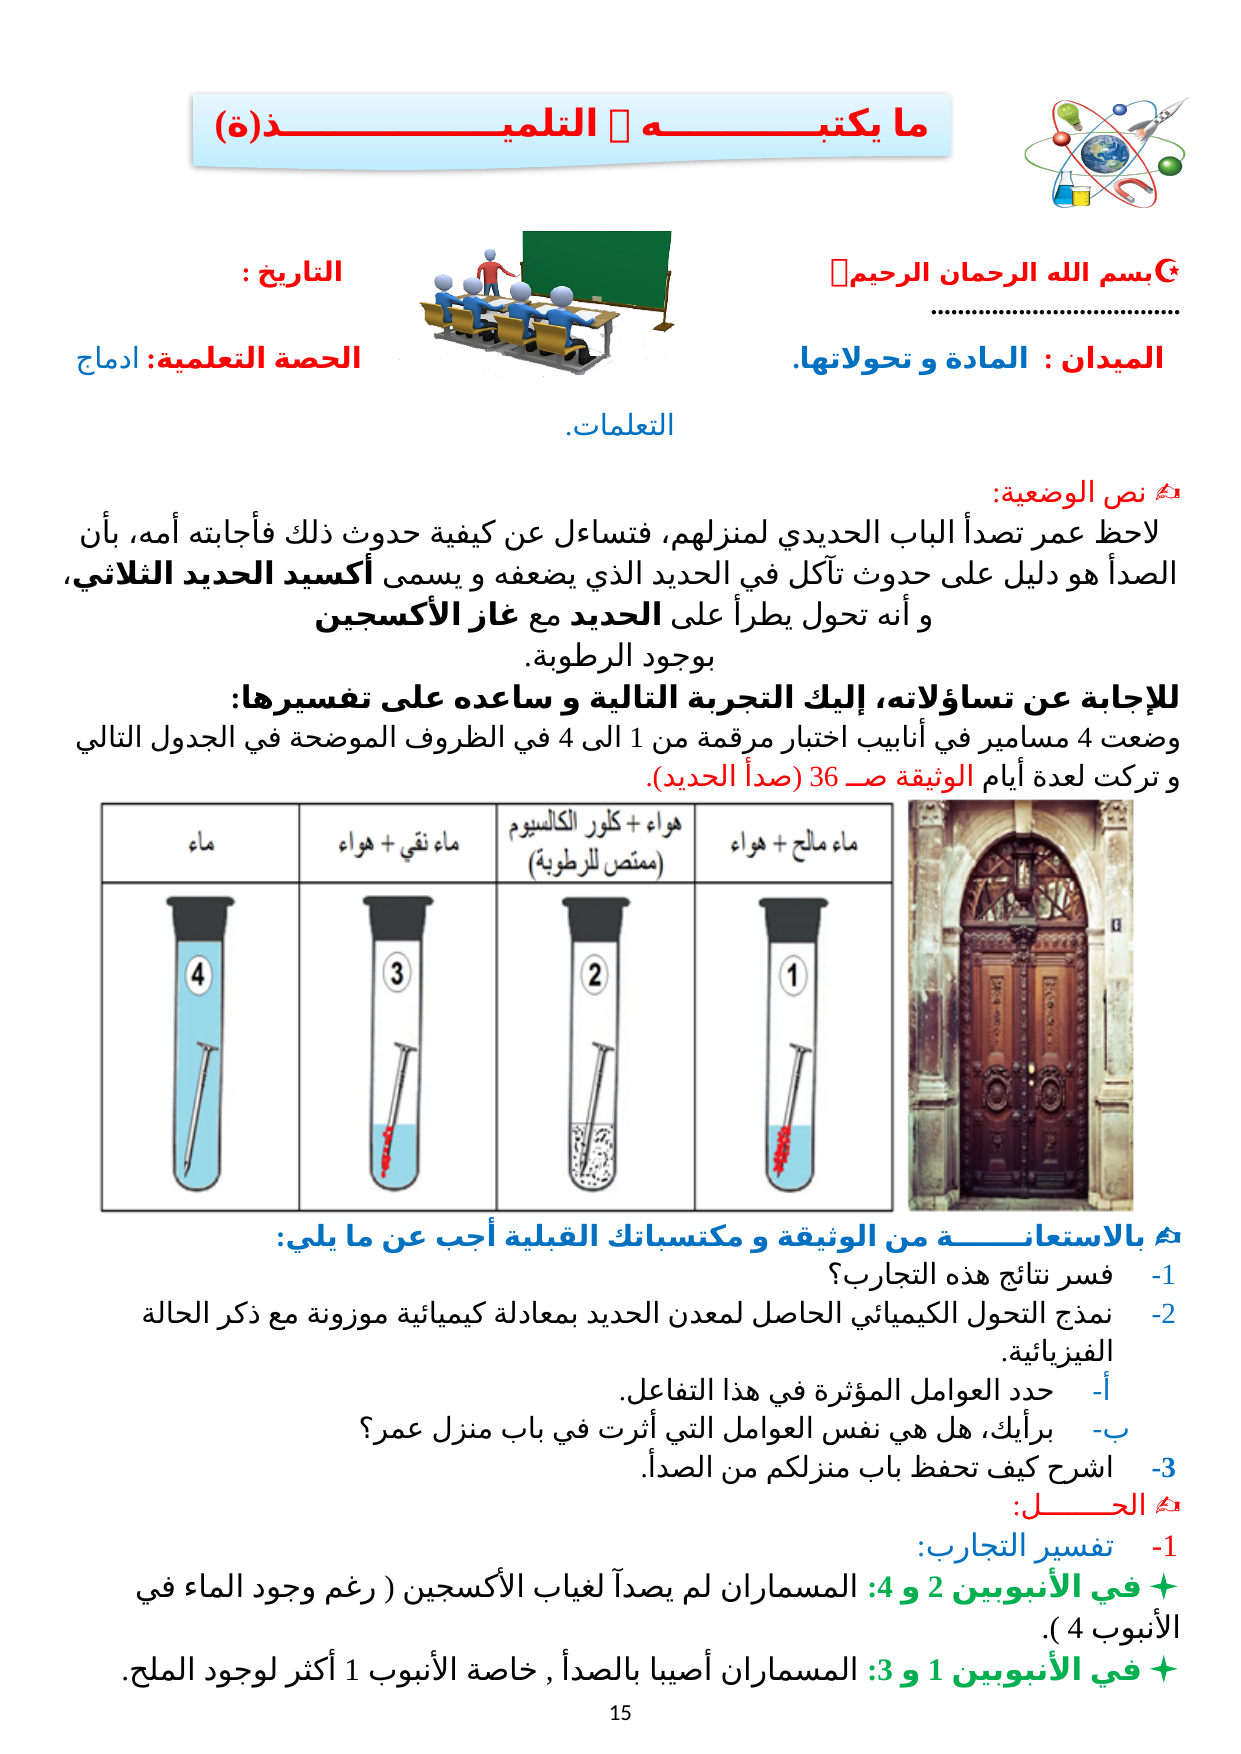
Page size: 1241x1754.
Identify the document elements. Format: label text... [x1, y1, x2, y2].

list برأيك، هل هي نفس العوامل التي أثرت في باب منزل عمر؟ [59, 1411, 1093, 1445]
text للإجابة عن تساؤلاته، إليك التجربة التالية و ساعده على تفسيرها: [59, 679, 1181, 715]
picture [1024, 95, 1191, 208]
text الميدان : المادة و تحولاتها. الحصة التعلمية: ادماج التعلمات. [59, 341, 1181, 442]
picture [97, 797, 1143, 1215]
text و تركت لعدة أيام الوثيقة صــ 36 (صدأ الحديد). [59, 759, 1181, 792]
text لاحظ عمر تصدأ الباب الحديدي لمنزلهم، فتساءل عن كيفية حدوث ذلك فأجابته أمه، بأن الصدأ هو دليل على حدوث تآكل في الحديد الذي يضعفه و يسمى أكسيد الحديد الثلاثي، و أنه تحول يطرأ على الحديد مع غاز الأكسجين [59, 514, 1181, 632]
picture [399, 211, 694, 384]
text في الأنبوبين 1 و 3: المسماران أصيبا بالصدأ , خاصة الأنبوب 1 أكثر لوجود الملح. [59, 1651, 1181, 1687]
text بوجود الرطوبة. [59, 638, 1181, 674]
list فسر نتائج هذه التجارب؟ [59, 1257, 1152, 1291]
list حدد العوامل المؤثرة في هذا التفاعل. [59, 1373, 1093, 1406]
text وضعت 4 مسامير في أنابيب اختبار مرقمة من 1 الى 4 في الظروف الموضحة في الجدول التالي [59, 720, 1181, 754]
list بالاستعانـــــــة من الوثيقة و مكتسباتك القبلية أجب عن ما يلي: [59, 1219, 1181, 1252]
list تفسير التجارب: [59, 1527, 1152, 1563]
list نمذج التحول الكيميائي الحاصل لمعدن الحديد بمعادلة كيميائية موزونة مع ذكر الحالة الفيزيائية. [59, 1296, 1152, 1368]
text نص الوضعية: [59, 475, 1181, 509]
text بسم الله الرحمان الرحيم التاريخ : ..................................... [711, 253, 1181, 320]
text بسم الله الرحمان الرحيم التاريخ : ..................................... [59, 253, 385, 320]
list اشرح كيف تحفظ باب منزلكم من الصدأ. [59, 1450, 1152, 1483]
text الحــــــــل: [59, 1488, 1181, 1522]
text في الأنبوبين 2 و 4: المسماران لم يصدآ لغياب الأكسجين ( رغم وجود الماء في الأنبوب 4 ). [59, 1568, 1181, 1646]
